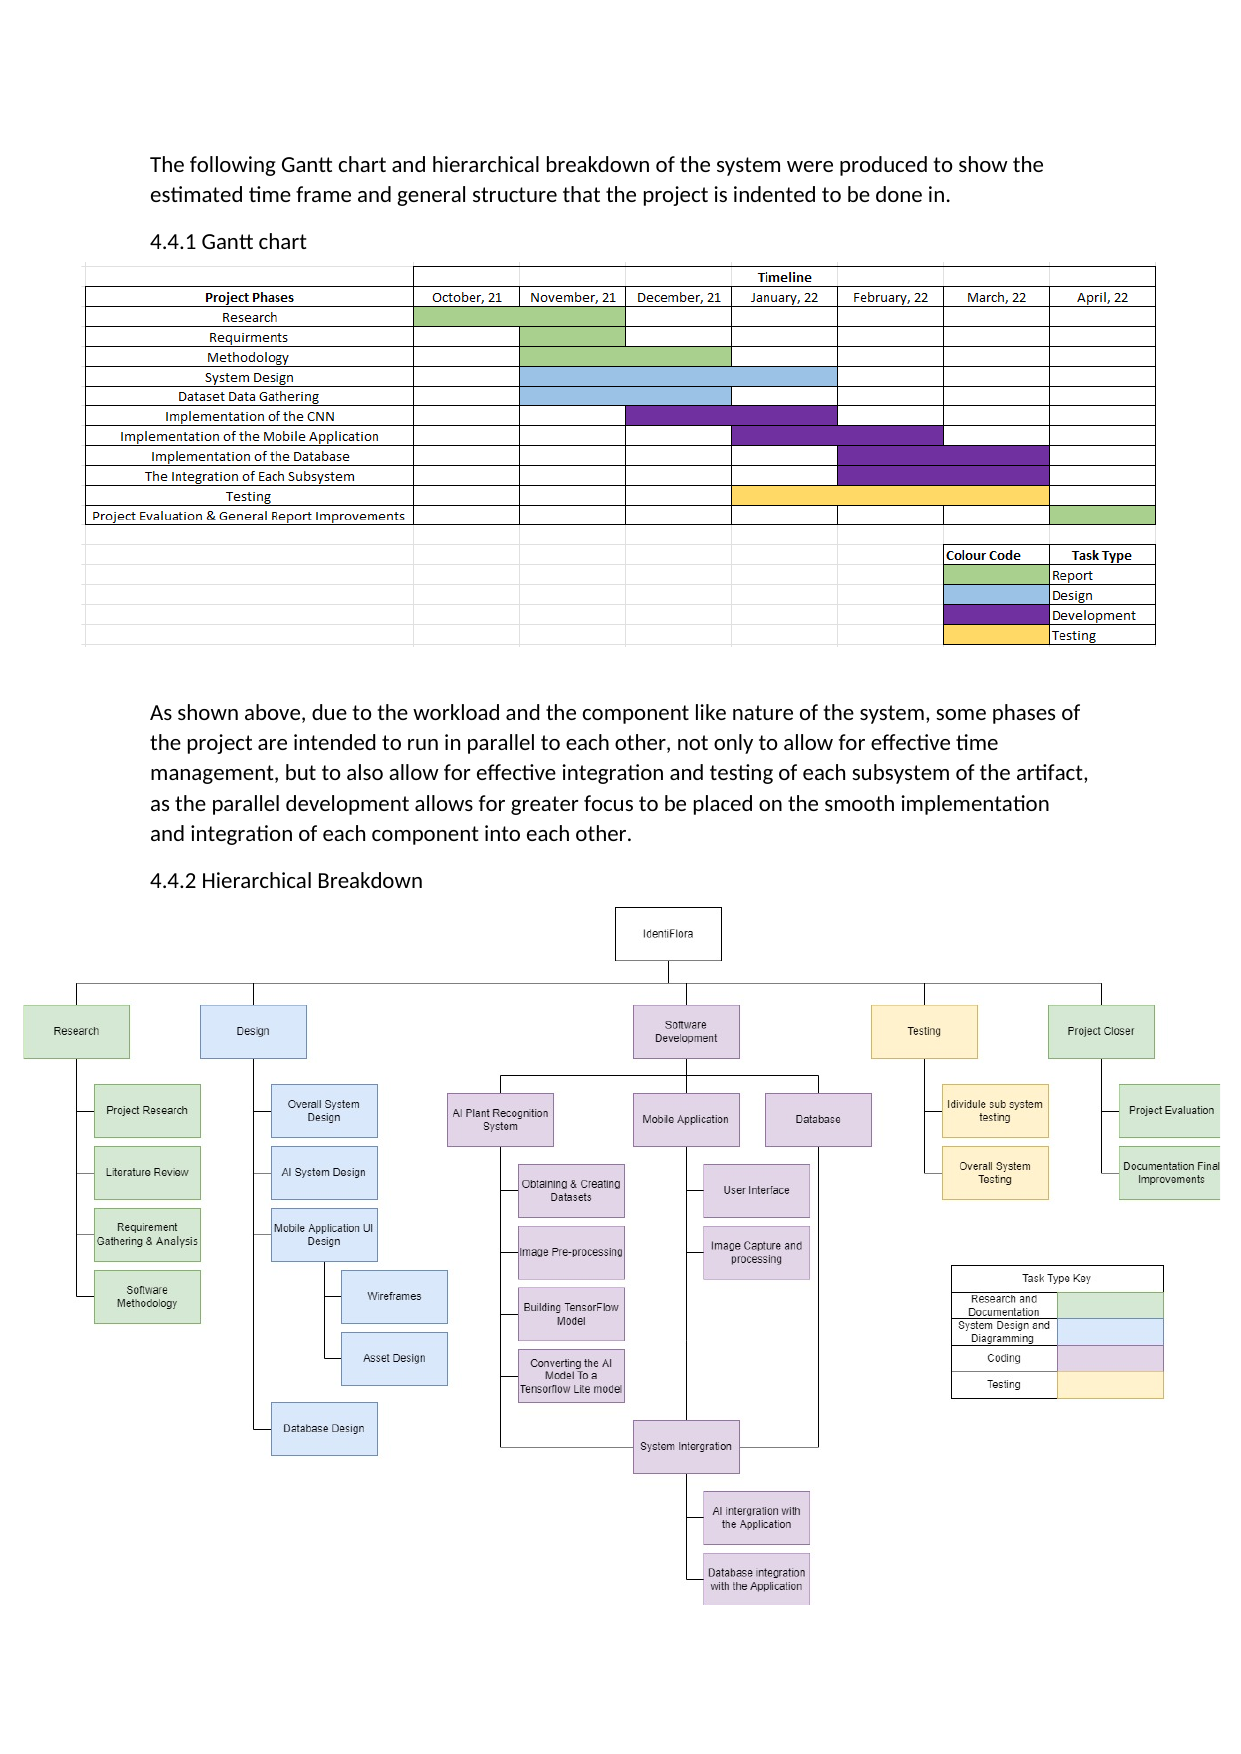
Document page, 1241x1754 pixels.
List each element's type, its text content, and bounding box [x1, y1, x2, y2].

text 4.4.1 Gantt chart [150, 227, 1090, 255]
text The following Gantt chart and hierarchical breakdown of the system were produced to show the estimated time frame and general structure that the project is indented to be done in. [150, 150, 1090, 208]
picture [23, 907, 1220, 1605]
picture [81, 262, 1155, 647]
text As shown above, due to the workload and the component like nature of the system, some phases of the project are intended to run in parallel to each other, not only to allow for effective time management, but to also allow for effective integration and testing of each subsystem of the artifact, as the parallel development allows for greater focus to be placed on the smooth implementation and integration of each component into each other. [150, 647, 1090, 847]
text 4.4.2 Hierarchical Breakdown [150, 866, 1090, 894]
